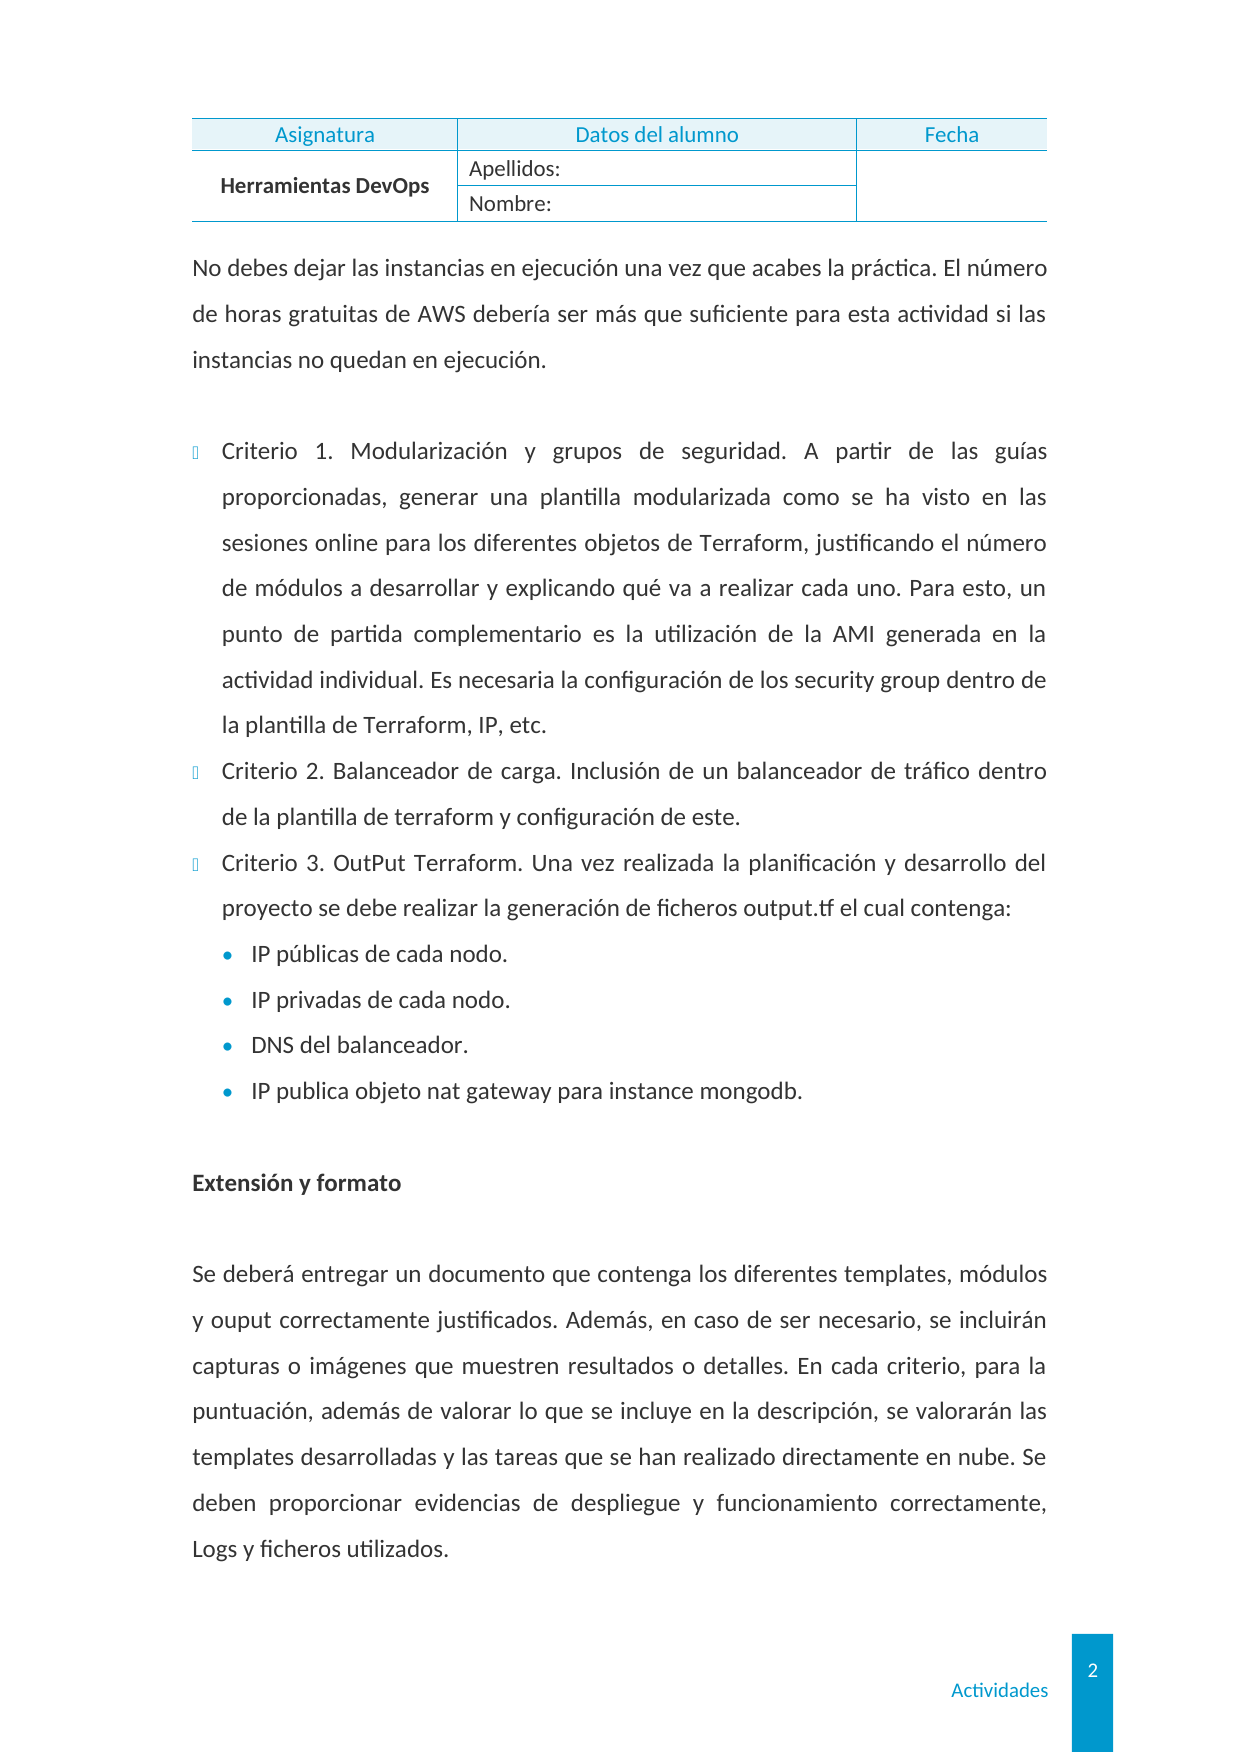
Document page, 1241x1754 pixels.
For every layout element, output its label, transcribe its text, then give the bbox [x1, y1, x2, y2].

text No debes dejar las instancias en ejecución una vez que acabes la práctica. El número de horas gratuitas de AWS debería ser más que suficiente para esta actividad si las instancias no quedan en ejecución. [192, 252, 1048, 374]
text IP publica objeto nat gateway para instance mongodb. [222, 1075, 1048, 1106]
text IP públicas de cada nodo. [222, 938, 1048, 969]
text Extensión y formato [192, 1167, 1048, 1197]
text DNS del balanceador. [222, 1030, 1048, 1060]
text Criterio 2. Balanceador de carga. Inclusión de un balanceador de tráfico dentro de la plantilla de terraform y configuración de este. [192, 755, 1048, 832]
text Criterio 1. Modularización y grupos de seguridad. A partir de las guías proporcionadas, generar una plantilla modularizada como se ha visto en las sesiones online para los diferentes objetos de Terraform, justificando el número de módulos a desarrollar y explicando qué va a realizar cada uno. Para esto, un punto de partida complementario es la utilización de la AMI generada en la actividad individual. Es necesaria la configuración de los security group dentro de la plantilla de Terraform, IP, etc. [192, 435, 1048, 740]
text Criterio 3. OutPut Terraform. Una vez realizada la planificación y desarrollo del proyecto se debe realizar la generación de ficheros output.tf el cual contenga: [192, 847, 1048, 923]
text Se deberá entregar un documento que contenga los diferentes templates, módulos y ouput correctamente justificados. Además, en caso de ser necesario, se incluirán capturas o imágenes que muestren resultados o detalles. En cada criterio, para la puntuación, además de valorar lo que se incluye en la descripción, se valorarán las templates desarrolladas y las tareas que se han realizado directamente en nube. Se deben proporcionar evidencias de despliegue y funcionamiento correctamente, Logs y ficheros utilizados. [192, 1258, 1048, 1563]
text IP privadas de cada nodo. [222, 984, 1048, 1014]
